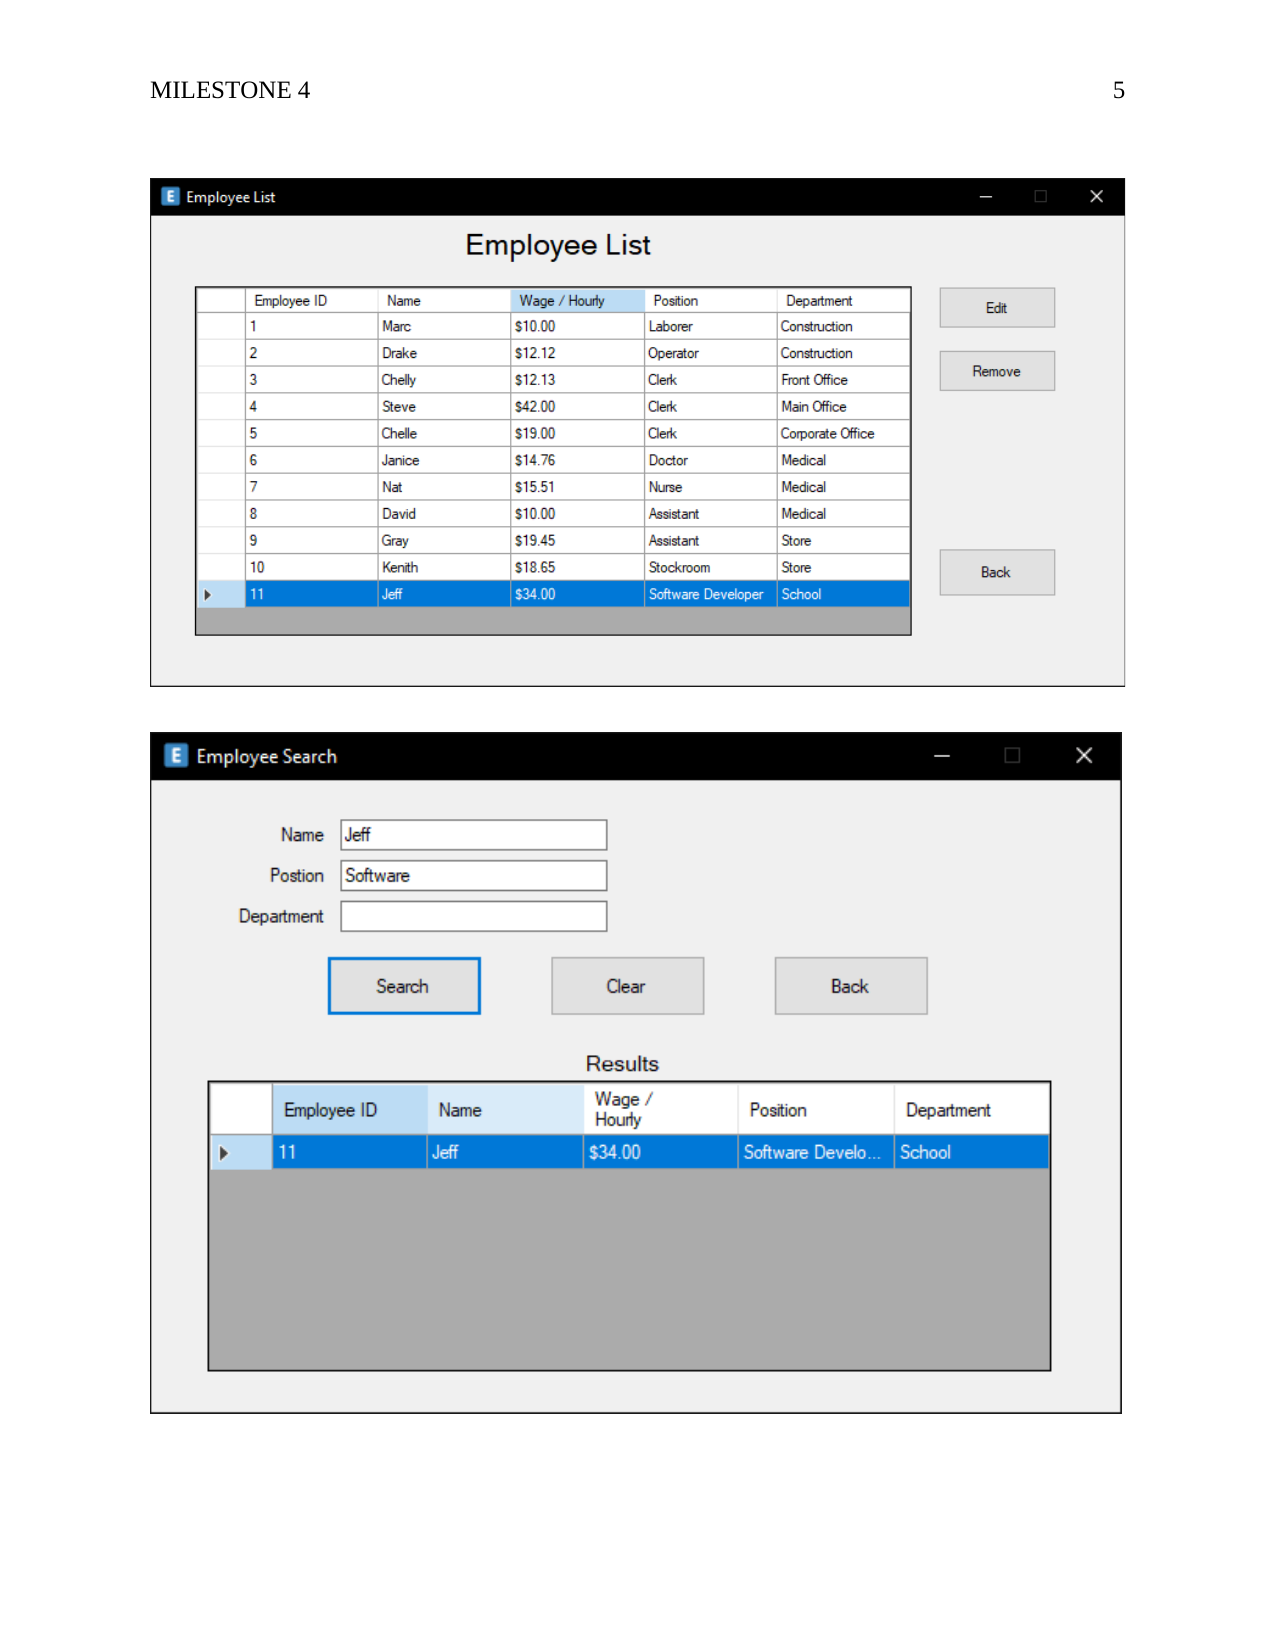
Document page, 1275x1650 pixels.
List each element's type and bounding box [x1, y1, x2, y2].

picture [150, 732, 1122, 1414]
picture [150, 178, 1125, 687]
